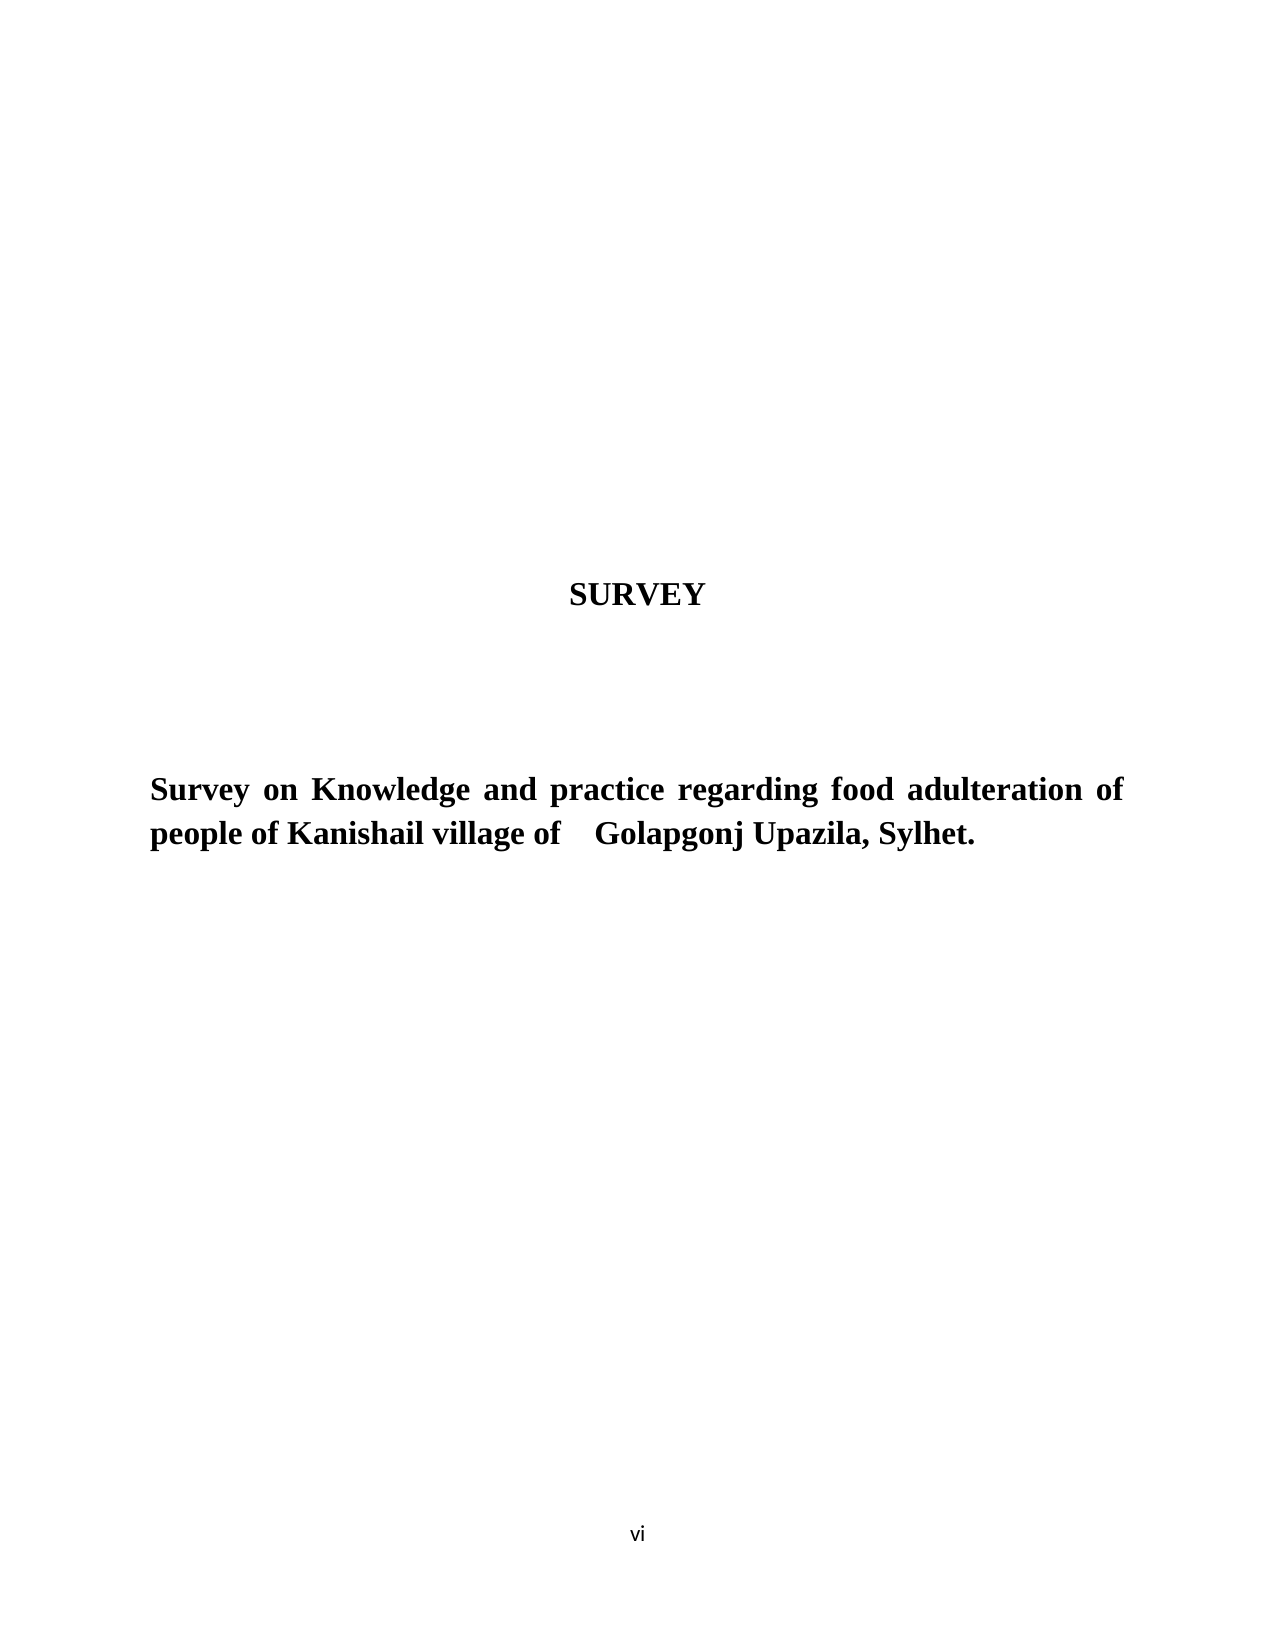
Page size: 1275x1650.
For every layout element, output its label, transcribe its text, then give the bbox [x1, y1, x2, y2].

text Survey on Knowledge and practice regarding food adulteration of people of Kanishail village of Golapgonj Upazila, Sylhet. [150, 769, 1125, 852]
text SURVEY [150, 575, 1125, 613]
